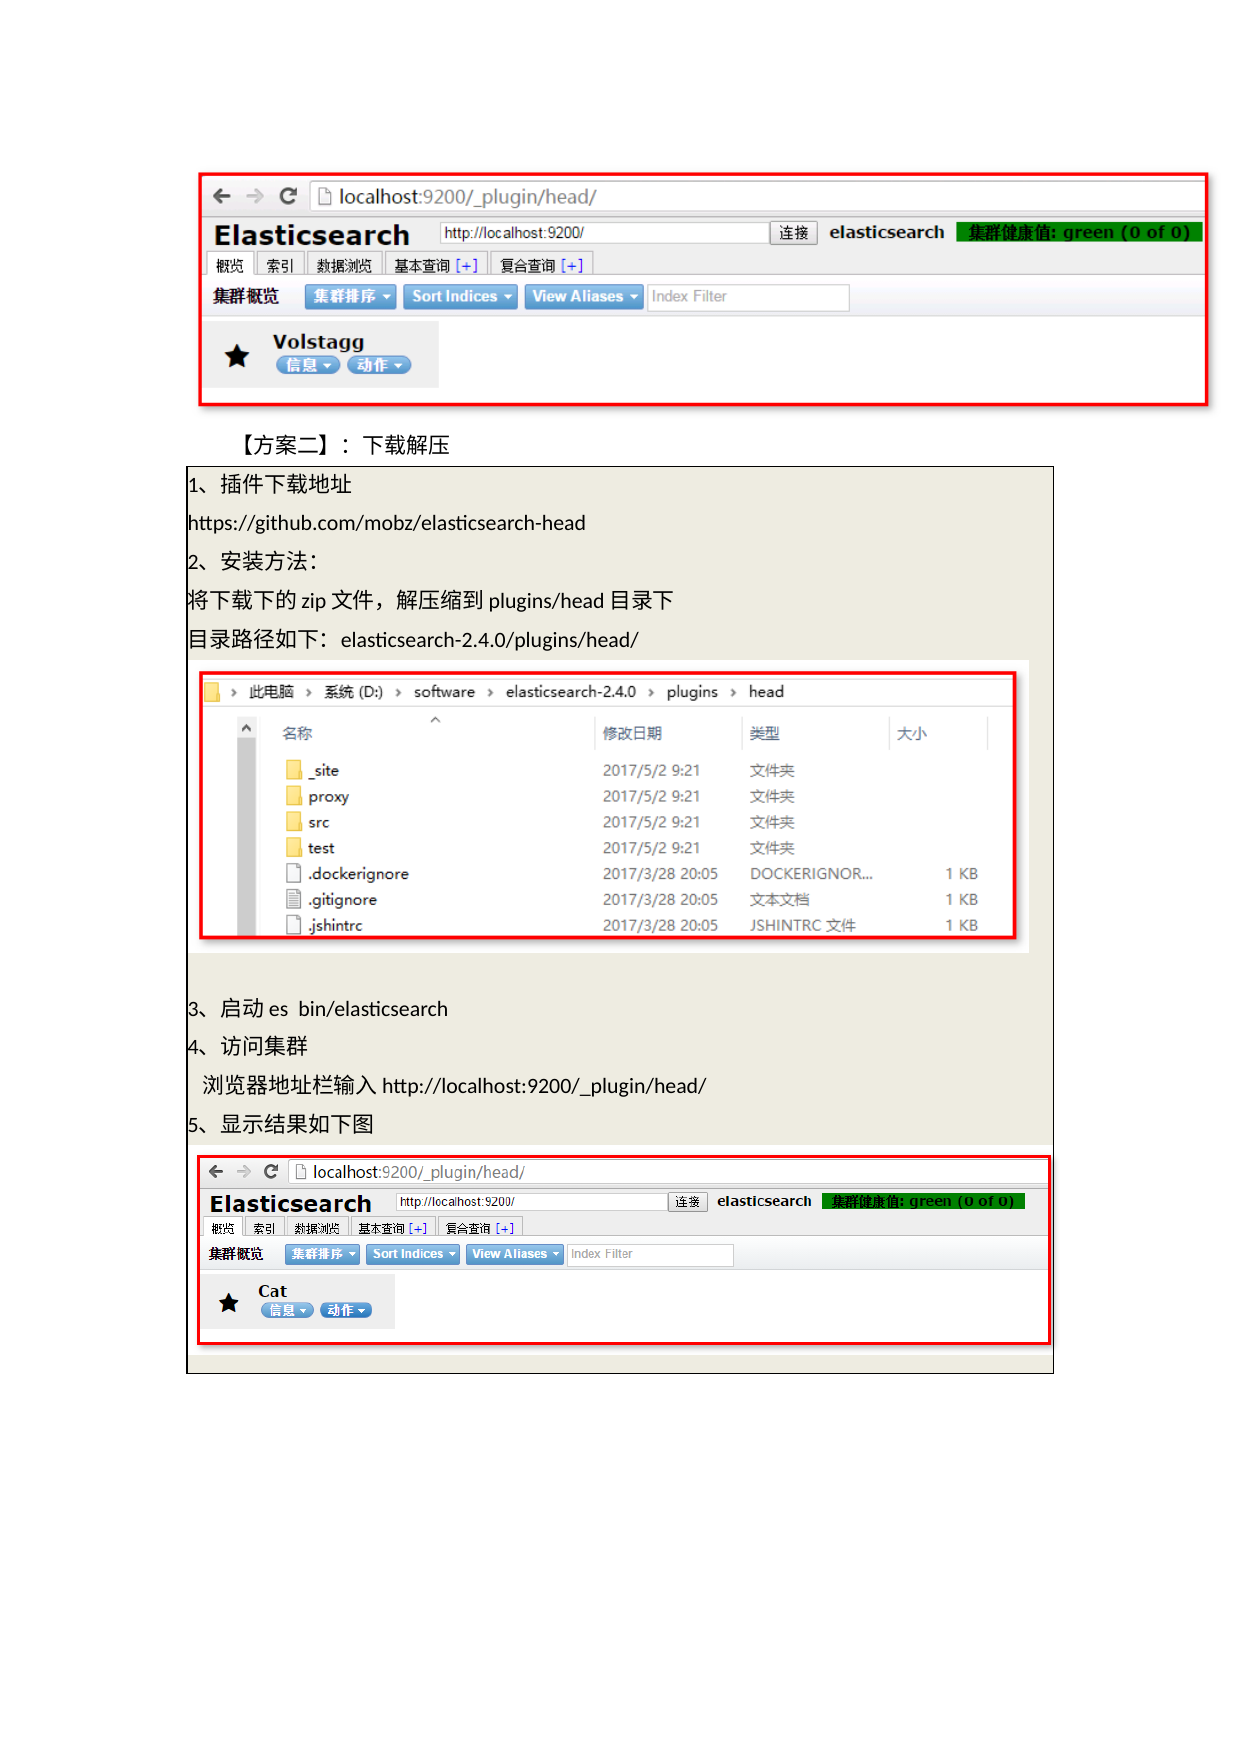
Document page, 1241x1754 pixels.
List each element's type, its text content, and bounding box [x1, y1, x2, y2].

text 1、插件下载地址 [188, 467, 1053, 499]
text 目录路径如下：elasticsearch-2.4.0/plugins/head/ [188, 620, 1053, 654]
picture [188, 660, 1029, 953]
text 【方案二】：下载解压 [187, 427, 1053, 460]
picture [188, 1145, 1053, 1355]
picture [187, 162, 1221, 419]
list 显示结果如下图 [188, 1105, 1053, 1139]
text 3、启动es bin/elasticsearch [188, 989, 1053, 1023]
text 2、安装方法： [188, 543, 1053, 576]
text 将下载下的zip文件，解压缩到plugins/head目录下 [188, 581, 1053, 615]
text 浏览器地址栏输入http://localhost:9200/_plugin/head/ [188, 1067, 1053, 1100]
picture [1054, 1145, 1061, 1355]
text https://github.com/mobz/elasticsearch-head [188, 505, 1053, 538]
text 4、访问集群 [188, 1028, 1053, 1061]
